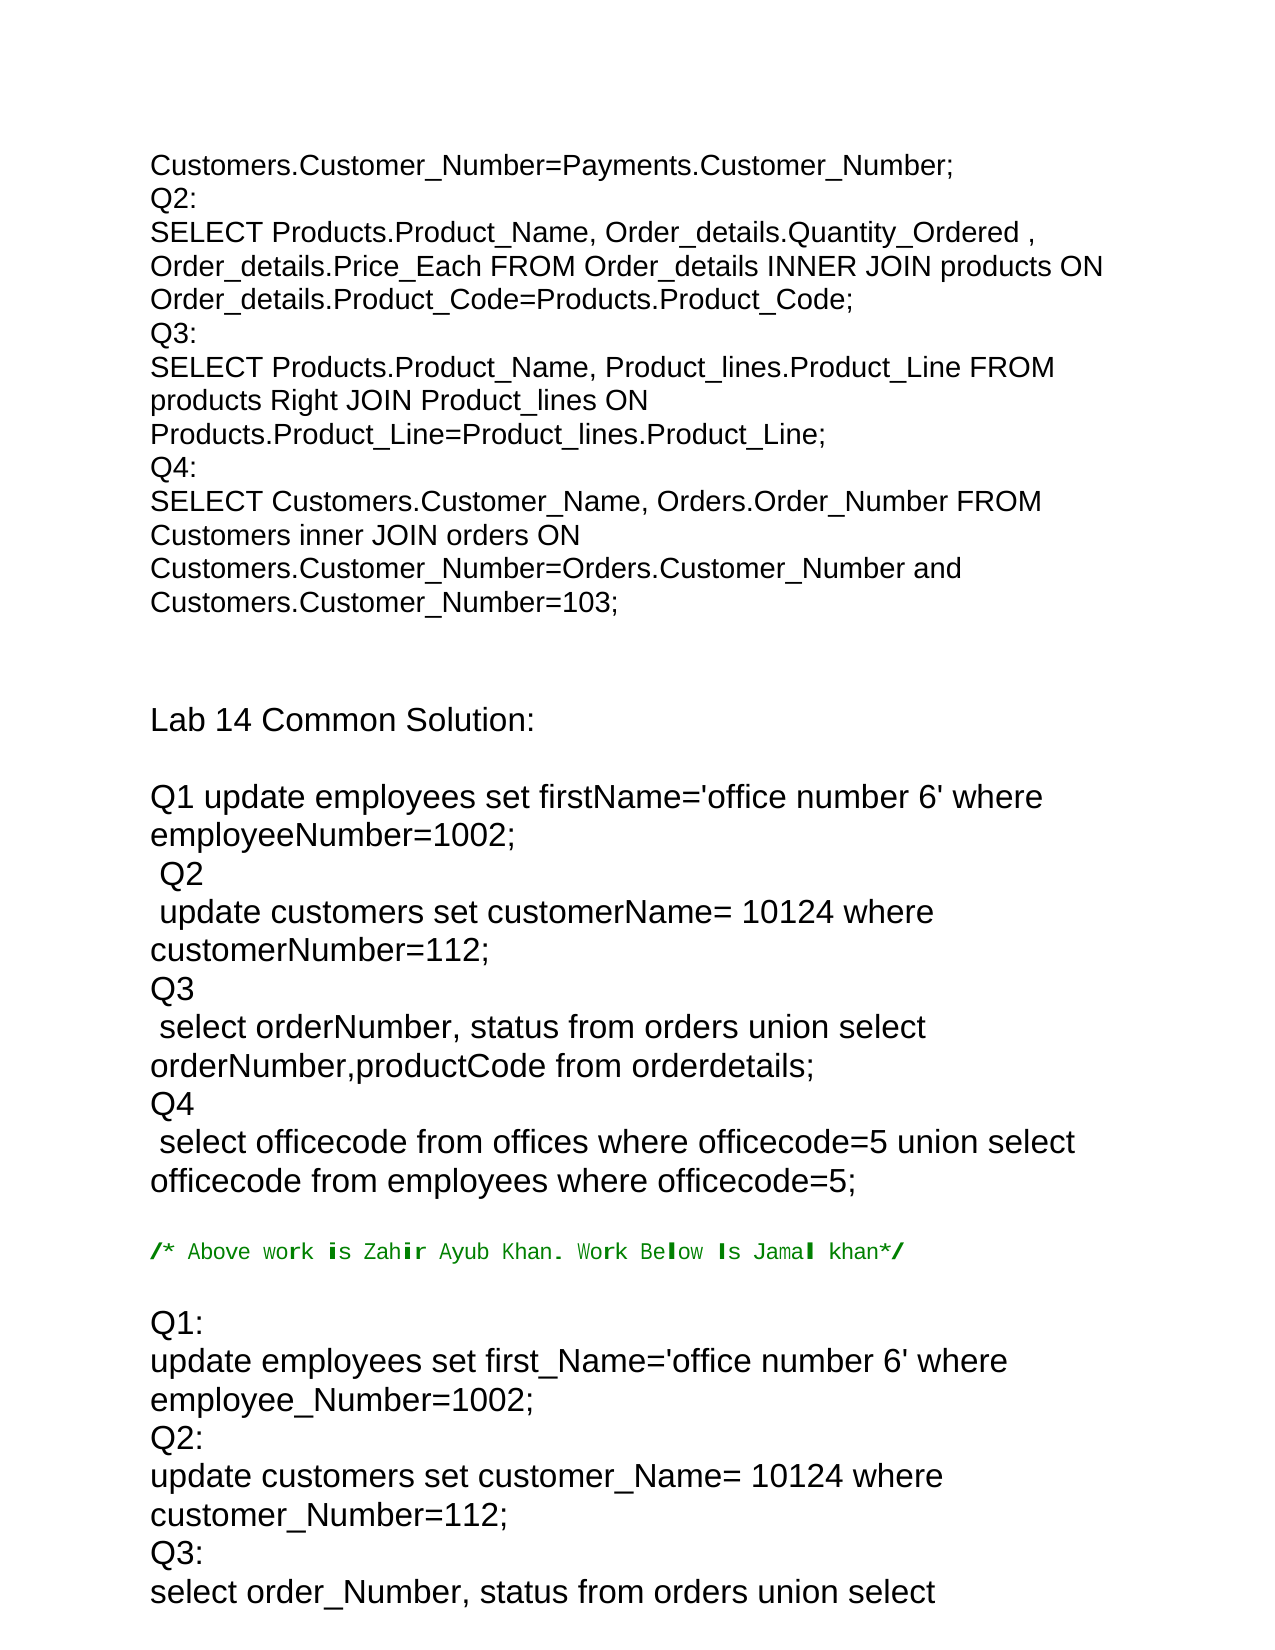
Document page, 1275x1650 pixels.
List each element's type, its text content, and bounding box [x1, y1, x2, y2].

text Q2: [150, 182, 1135, 215]
subtitle select officecode from offices where officecode=5 union select officecode from employees where officecode=5; [150, 1123, 1135, 1199]
subtitle Q4 [150, 1084, 1135, 1123]
text Q4: [150, 450, 1135, 484]
subtitle Q2: [150, 1418, 1135, 1457]
text SELECT Customers.Customer_Name, Orders.Order_Number FROM Customers inner JOIN orders ON Customers.Customer_Number=Orders.Customer_Number and Customers.Customer_Number=103; [150, 484, 1135, 618]
subtitle select orderNumber, status from orders union select orderNumber,productCode from orderdetails; [150, 1007, 1135, 1084]
subtitle update customers set customerName= 10124 where customerNumber=112; [150, 892, 1135, 969]
subtitle Q3: [150, 1533, 1135, 1572]
text SELECT Products.Product_Name, Product_lines.Product_Line FROM products Right JOIN Product_lines ON Products.Product_Line=Product_lines.Product_Line; [150, 349, 1135, 450]
text SELECT Products.Product_Name, Order_details.Quantity_Ordered , Order_details.Price_Each FROM Order_details INNER JOIN products ON Order_details.Product_Code=Products.Product_Code; [150, 215, 1135, 316]
subtitle update employees set first_Name='office number 6' where employee_Number=1002; [150, 1341, 1135, 1418]
subtitle Lab 14 Common Solution: [150, 700, 1135, 738]
subtitle Q1 update employees set firstName='office number 6' where employeeNumber=1002; [150, 777, 1135, 853]
subtitle Q2 [150, 853, 1135, 892]
subtitle update customers set customer_Name= 10124 where customer_Number=112; [150, 1457, 1135, 1533]
text /* Above work is Zahir Ayub Khan. Work Below Is Jamal khan*/ [150, 1238, 1135, 1264]
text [150, 148, 1135, 181]
subtitle Q1: [150, 1303, 1135, 1341]
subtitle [150, 1572, 1135, 1610]
text Q3: [150, 316, 1135, 349]
subtitle Q3 [150, 969, 1135, 1007]
